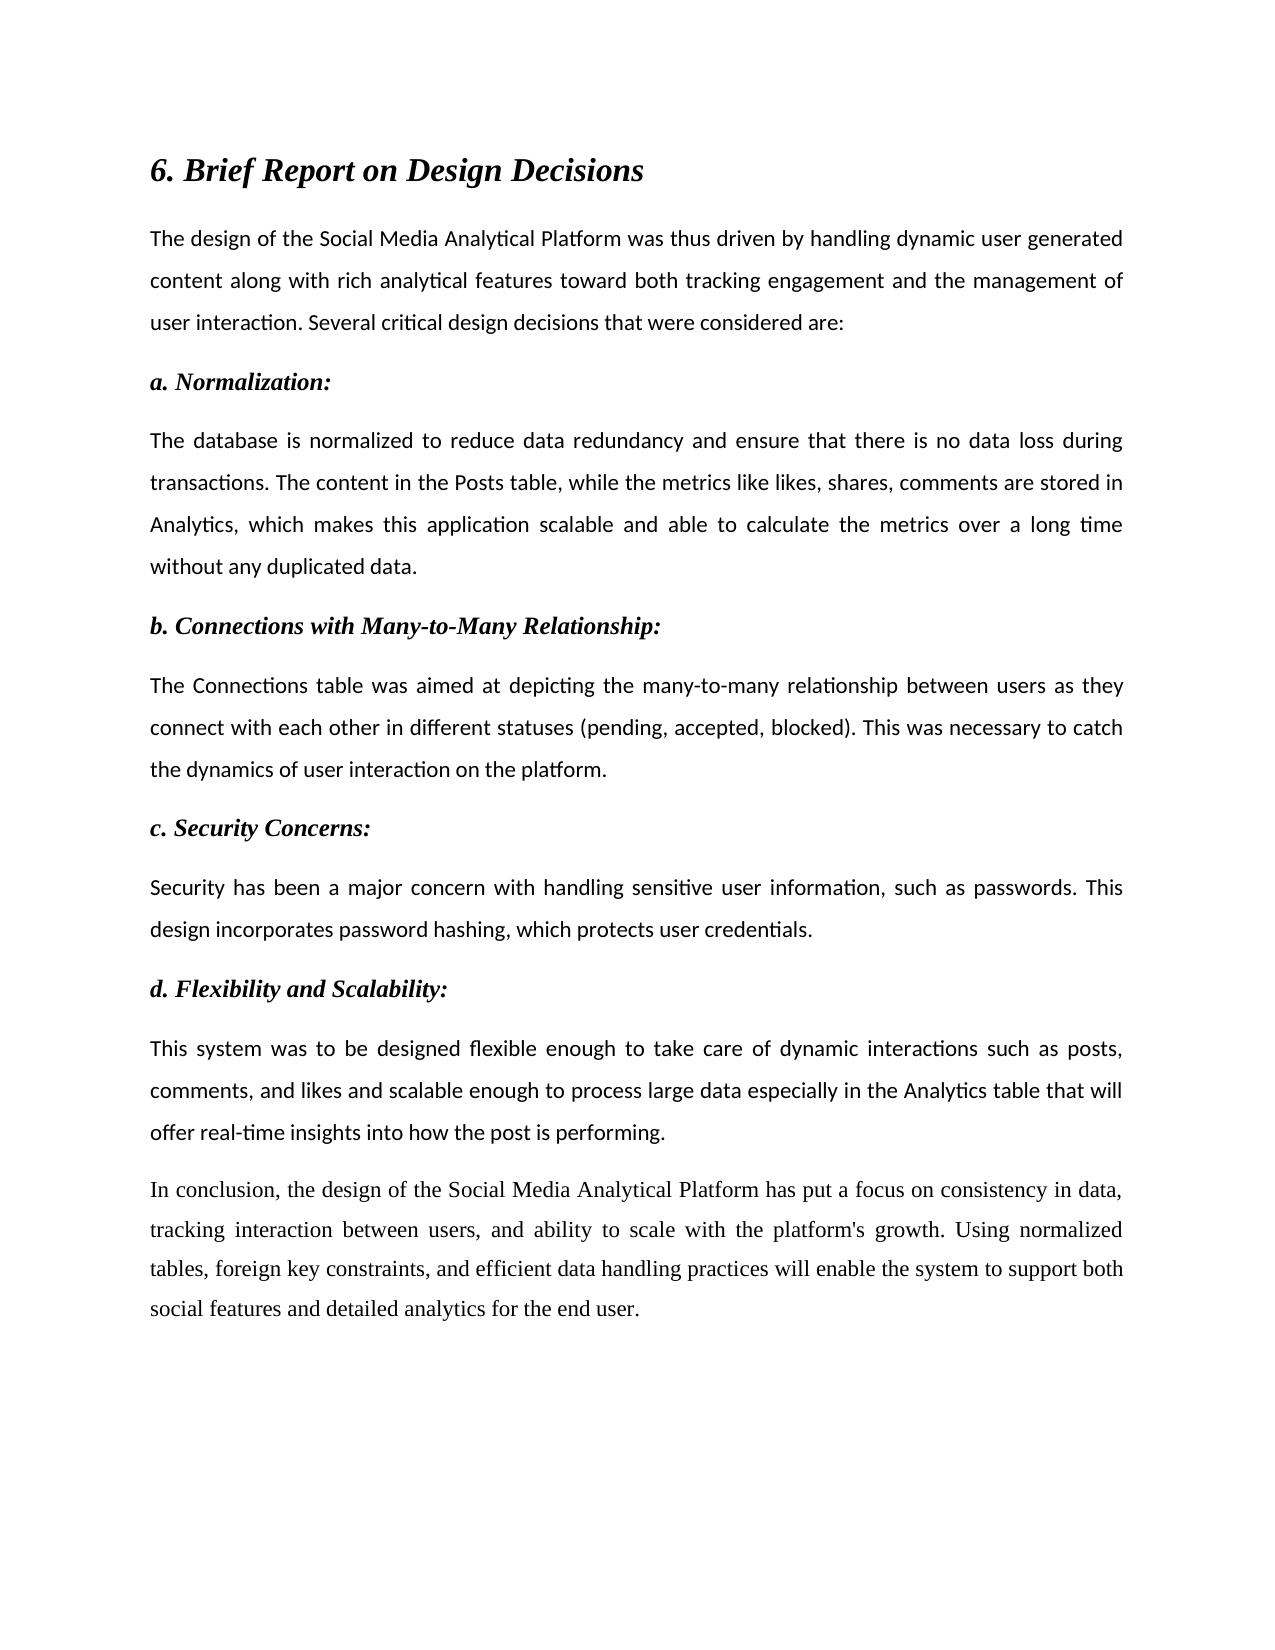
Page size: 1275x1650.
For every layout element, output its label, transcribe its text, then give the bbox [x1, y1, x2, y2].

text The Connections table was aimed at depicting the many-to-many relationship between users as they connect with each other in different statuses (pending, accepted, blocked). This was necessary to catch the dynamics of user interaction on the platform. [150, 671, 1125, 783]
text d. Flexibility and Scalability: [150, 974, 1125, 1003]
text c. Security Concerns: [150, 813, 1125, 842]
text 6. Brief Report on Design Decisions [150, 150, 1125, 188]
text In conclusion, the design of the Social Media Analytical Platform has put a focus on consistency in data, tracking interaction between users, and ability to scale with the platform's growth. Using normalized tables, foreign key constraints, and efficient data handling practices will enable the system to support both social features and detailed analytics for the end user. [150, 1176, 1125, 1321]
text a. Normalization: [150, 367, 1125, 396]
text This system was to be designed flexible enough to take care of dynamic interactions such as posts, comments, and likes and scalable enough to process large data especially in the Analytics table that will offer real-time insights into how the post is performing. [150, 1034, 1125, 1146]
text The database is normalized to reduce data redundancy and ensure that there is no data loss during transactions. The content in the Posts table, while the metrics like likes, shares, comments are stored in Analytics, which makes this application scalable and able to calculate the metrics over a long time without any duplicated data. [150, 427, 1125, 581]
text The design of the Social Media Analytical Platform was thus driven by handling dynamic user generated content along with rich analytical features toward both tracking engagement and the management of user interaction. Several critical design decisions that were considered are: [150, 224, 1125, 336]
text Security has been a major concern with handling sensitive user information, such as passwords. This design incorporates password hashing, which protects user credentials. [150, 873, 1125, 943]
text b. Connections with Many-to-Many Relationship: [150, 611, 1125, 640]
